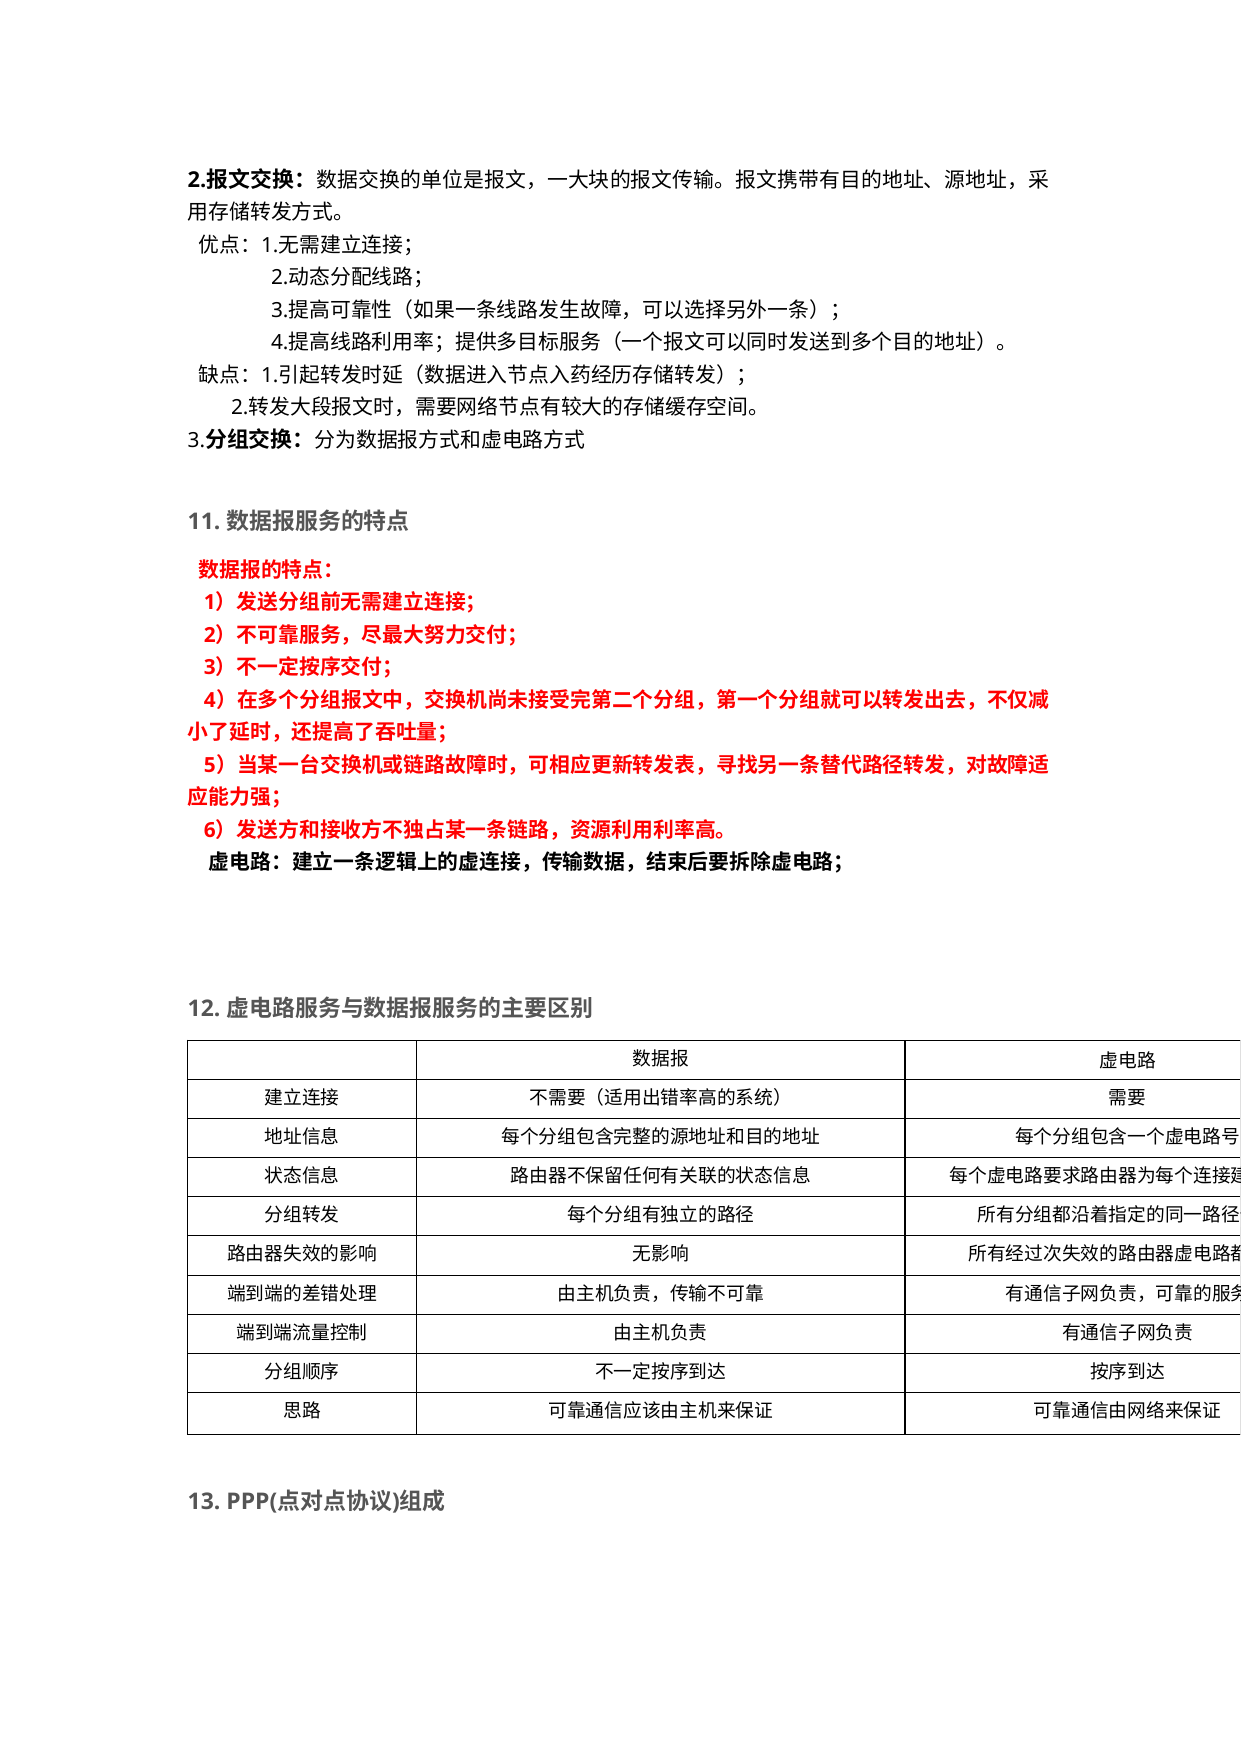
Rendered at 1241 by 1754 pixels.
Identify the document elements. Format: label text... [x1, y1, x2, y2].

text 数据报的特点： [187, 552, 1053, 584]
list 提高线路利用率；提供多目标服务（一个报文可以同时发送到多个目的地址）。 [187, 324, 1053, 357]
table_cell 有通信子网负责，可靠的服务 [906, 1276, 1240, 1314]
subtitle 13. PPP(点对点协议)组成 [187, 1467, 1053, 1532]
table_header 虚电路 [906, 1041, 1240, 1079]
table_cell 不一定按序到达 [417, 1354, 904, 1392]
subtitle 11. 数据报服务的特点 [187, 487, 1053, 552]
text 2.转发大段报文时，需要网络节点有较大的存储缓存空间。 [187, 389, 1053, 422]
text 4）在多个分组报文中，交换机尚未接受完第二个分组，第一个分组就可以转发出去，不仅减小了延时，还提高了吞吐量； [187, 682, 1053, 747]
table_cell 无影响 [417, 1236, 904, 1274]
table_cell 思路 [188, 1393, 416, 1434]
text 1）发送分组前无需建立连接； [187, 584, 1053, 617]
table_cell 每个分组包含完整的源地址和目的地址 [417, 1119, 904, 1157]
table_cell 有通信子网负责 [906, 1315, 1240, 1353]
list 分组交换：分为数据报方式和虚电路方式 [187, 422, 1053, 454]
text 3）不一定按序交付； [187, 649, 1053, 682]
table_cell 每个虚电路要求路由器为每个连接建立表项 [906, 1158, 1240, 1196]
text 虚电路：建立一条逻辑上的虚连接，传输数据，结束后要拆除虚电路； [187, 844, 1053, 877]
table_cell 由主机负责 [417, 1315, 904, 1353]
table_cell 端到端流量控制 [188, 1315, 416, 1353]
table_cell 建立连接 [188, 1080, 416, 1118]
list 提高可靠性（如果一条线路发生故障，可以选择另外一条）； [187, 292, 1053, 324]
text 5）当某一台交换机或链路故障时，可相应更新转发表，寻找另一条替代路径转发，对故障适应能力强； [187, 747, 1053, 812]
table_cell 可靠通信应该由主机来保证 [417, 1393, 904, 1434]
table_cell 状态信息 [188, 1158, 416, 1196]
text 2）不可靠服务，尽最大努力交付； [187, 617, 1053, 649]
text 2.报文交换：数据交换的单位是报文，一大块的报文传输。报文携带有目的地址、源地址，采用存储转发方式。 [187, 162, 1053, 227]
table_cell 所有分组都沿着指定的同一路径传输 [906, 1197, 1240, 1235]
text 6）发送方和接收方不独占某一条链路，资源利用利率高。 [187, 812, 1053, 844]
table_cell 路由器不保留任何有关联的状态信息 [417, 1158, 904, 1196]
subtitle 12. 虚电路服务与数据报服务的主要区别 [187, 974, 1053, 1039]
table_cell 分组顺序 [188, 1354, 416, 1392]
text 缺点：1.引起转发时延（数据进入节点入药经历存储转发）； [187, 357, 1053, 389]
table_cell 不需要（适用出错率高的系统） [417, 1080, 904, 1118]
table_cell 所有经过次失效的路由器虚电路都终止 [906, 1236, 1240, 1274]
table_header 数据报 [417, 1041, 904, 1079]
table_cell 地址信息 [188, 1119, 416, 1157]
table_cell 端到端的差错处理 [188, 1276, 416, 1314]
text 优点：1.无需建立连接； [187, 227, 1053, 259]
table_header [188, 1041, 416, 1079]
table_cell 需要 [906, 1080, 1240, 1118]
list 动态分配线路； [187, 259, 1053, 292]
table_cell 按序到达 [906, 1354, 1240, 1392]
table_cell 路由器失效的影响 [188, 1236, 416, 1274]
table_cell 可靠通信由网络来保证 [906, 1393, 1240, 1434]
table_cell 分组转发 [188, 1197, 416, 1235]
table_cell 每个分组有独立的路径 [417, 1197, 904, 1235]
table_cell 每个分组包含一个虚电路号 [906, 1119, 1240, 1157]
table_cell 由主机负责，传输不可靠 [417, 1276, 904, 1314]
